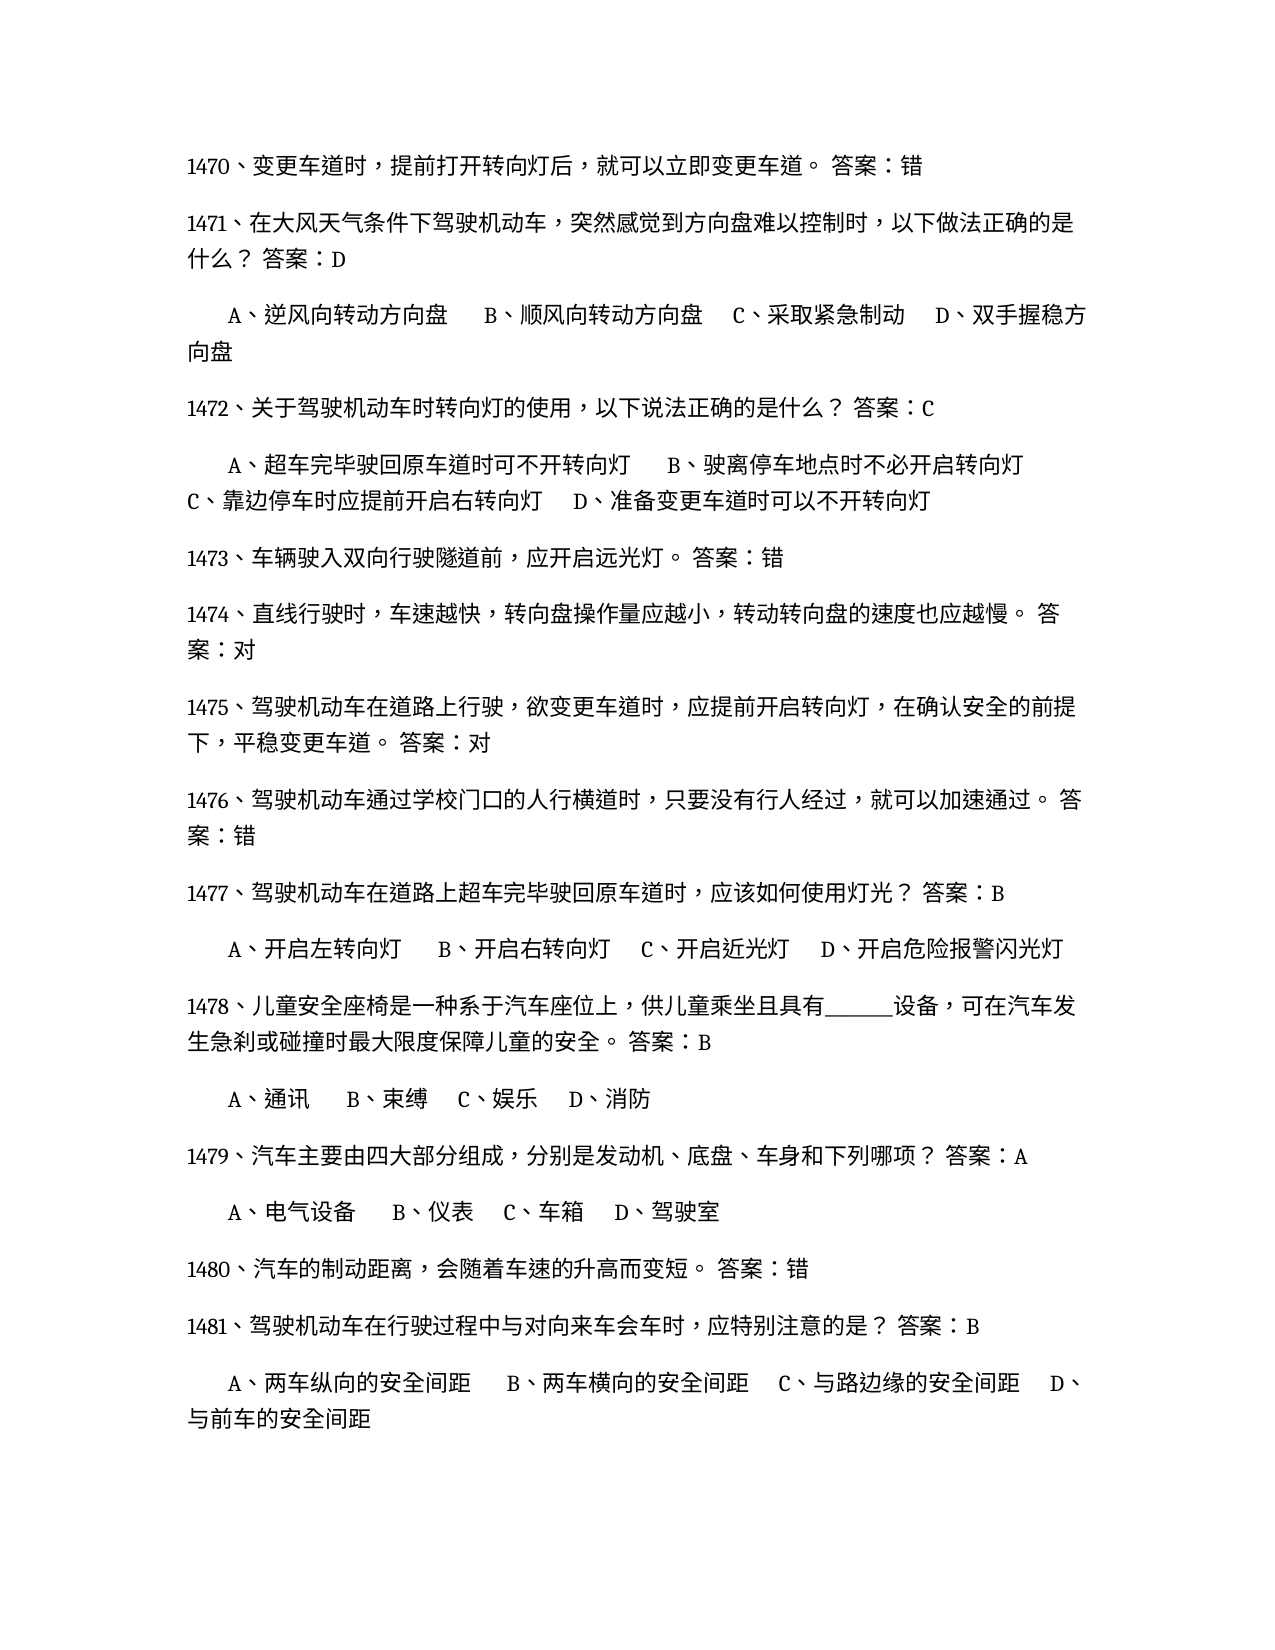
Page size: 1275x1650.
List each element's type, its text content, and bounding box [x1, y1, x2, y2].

text 1472、关于驾驶机动车时转向灯的使用，以下说法正确的是什么？ 答案：C [187, 392, 1087, 423]
text A、逆风向转动方向盘 B、顺风向转动方向盘 C、采取紧急制动 D、双手握稳方向盘 [187, 299, 1087, 367]
text 1481、驾驶机动车在行驶过程中与对向来车会车时，应特别注意的是？ 答案：B [187, 1310, 1087, 1341]
text A、电气设备 B、仪表 C、车箱 D、驾驶室 [187, 1196, 1087, 1228]
text 1476、驾驶机动车通过学校门口的人行横道时，只要没有行人经过，就可以加速通过。 答案：错 [187, 784, 1087, 851]
text 1475、驾驶机动车在道路上行驶，欲变更车道时，应提前开启转向灯，在确认安全的前提下，平稳变更车道。 答案：对 [187, 691, 1087, 758]
text A、超车完毕驶回原车道时可不开转向灯 B、驶离停车地点时不必开启转向灯 C、靠边停车时应提前开启右转向灯 D、准备变更车道时可以不开转向灯 [187, 449, 1087, 516]
text 1478、儿童安全座椅是一种系于汽车座位上，供儿童乘坐且具有________设备，可在汽车发生急刹或碰撞时最大限度保障儿童的安全。 答案：B [187, 990, 1087, 1057]
text 1471、在大风天气条件下驾驶机动车，突然感觉到方向盘难以控制时，以下做法正确的是什么？ 答案：D [187, 207, 1087, 274]
text 1474、直线行驶时，车速越快，转向盘操作量应越小，转动转向盘的速度也应越慢。 答案：对 [187, 598, 1087, 666]
text 1473、车辆驶入双向行驶隧道前，应开启远光灯。 答案：错 [187, 542, 1087, 573]
text 1470、变更车道时，提前打开转向灯后，就可以立即变更车道。 答案：错 [187, 150, 1087, 181]
text A、通讯 B、束缚 C、娱乐 D、消防 [187, 1083, 1087, 1114]
text 1477、驾驶机动车在道路上超车完毕驶回原车道时，应该如何使用灯光？ 答案：B [187, 877, 1087, 908]
text 1479、汽车主要由四大部分组成，分别是发动机、底盘、车身和下列哪项？ 答案：A [187, 1139, 1087, 1171]
text A、两车纵向的安全间距 B、两车横向的安全间距 C、与路边缘的安全间距 D、与前车的安全间距 [187, 1367, 1087, 1434]
text A、开启左转向灯 B、开启右转向灯 C、开启近光灯 D、开启危险报警闪光灯 [187, 933, 1087, 964]
text 1480、汽车的制动距离，会随着车速的升高而变短。 答案：错 [187, 1253, 1087, 1284]
